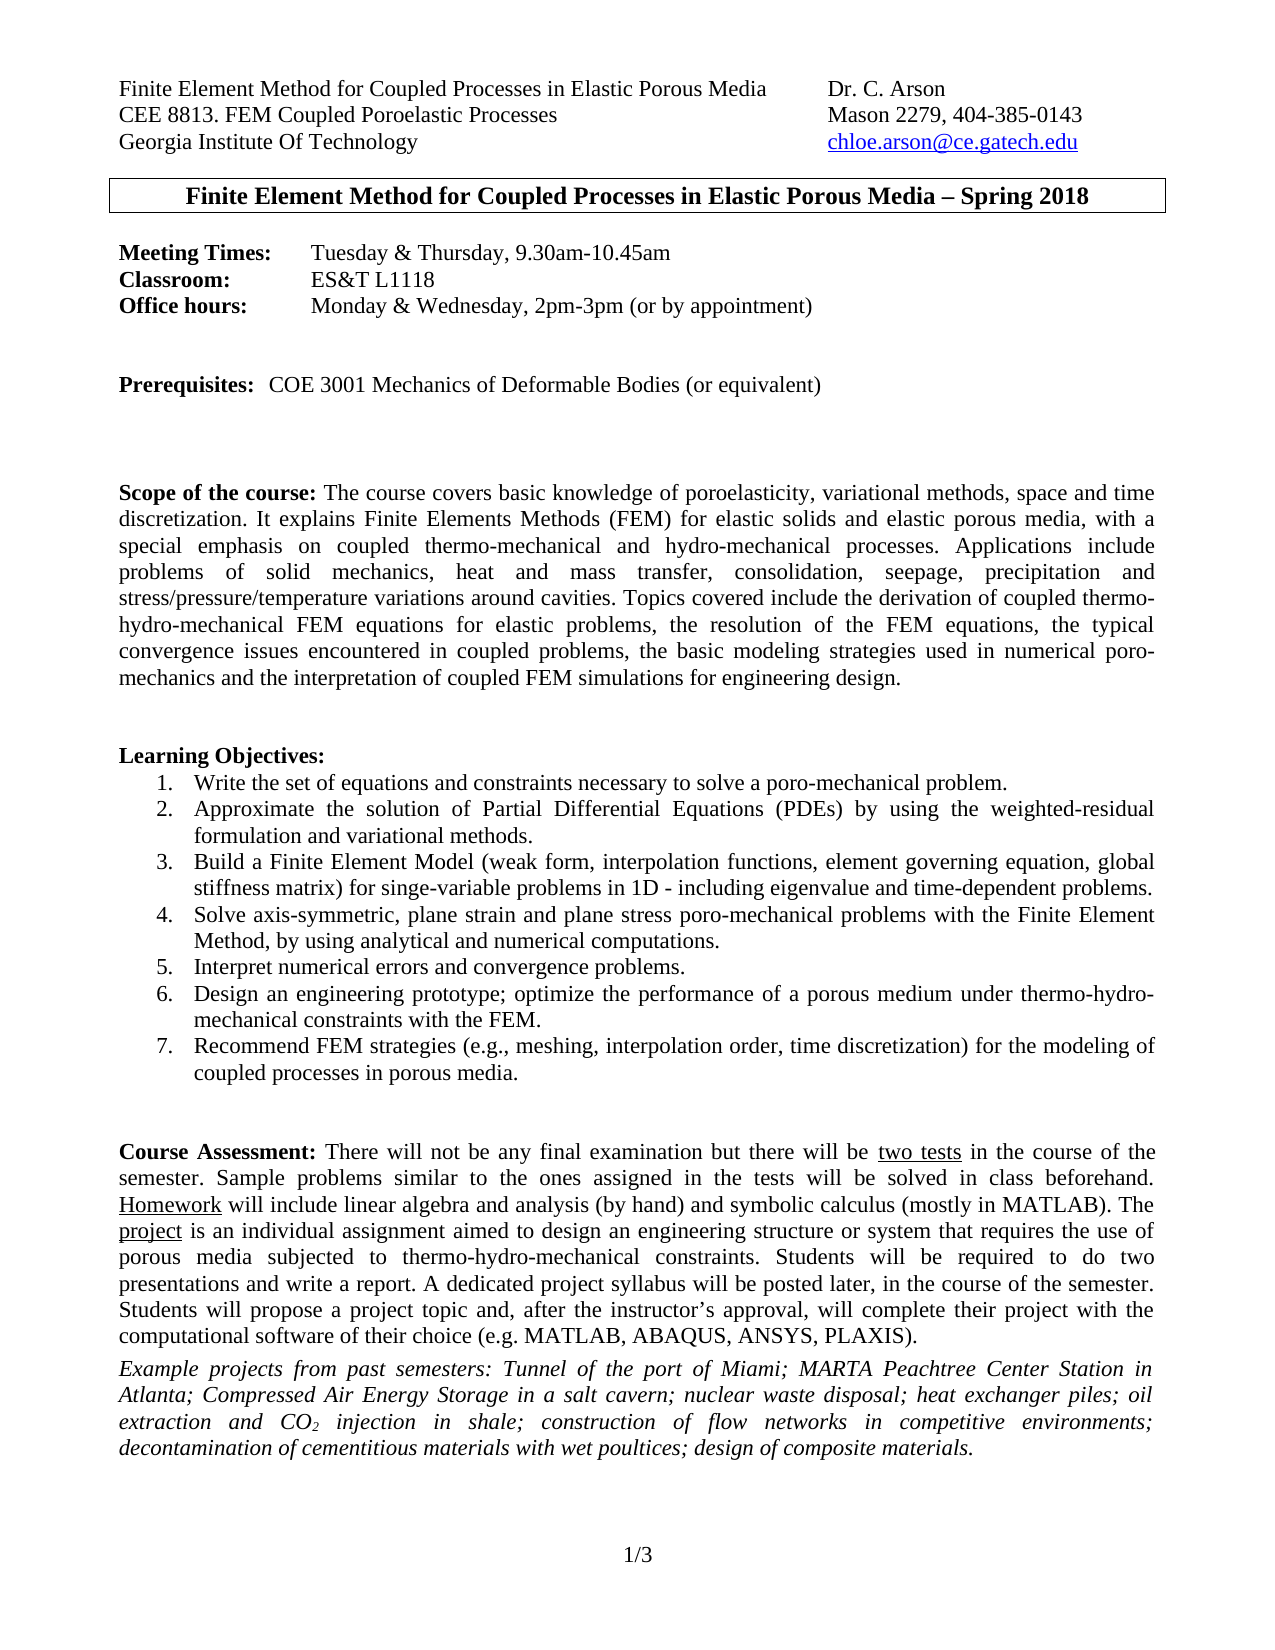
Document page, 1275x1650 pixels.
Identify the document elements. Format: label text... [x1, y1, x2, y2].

list Build a Finite Element Model (weak form, interpolation functions, element governing equation, global stiffness matrix) for singe-variable problems in 1D - including eigenvalue and time-dependent problems. [156, 848, 1156, 901]
list Approximate the solution of Partial Differential Equations (PDEs) by using the weighted-residual formulation and variational methods. [156, 795, 1156, 848]
text Scope of the course: The course covers basic knowledge of poroelasticity, variational methods, space and time discretization. It explains Finite Elements Methods (FEM) for elastic solids and elastic porous media, with a special emphasis on coupled thermo-mechanical and hydro-mechanical processes. Applications include problems of solid mechanics, heat and mass transfer, consolidation, seepage, precipitation and stress/pressure/temperature variations around cavities. Topics covered include the derivation of coupled thermo-hydro-mechanical FEM equations for elastic problems, the resolution of the FEM equations, the typical convergence issues encountered in coupled problems, the basic modeling strategies used in numerical poro-mechanics and the interpretation of coupled FEM simulations for engineering design. [118, 479, 1156, 690]
text Course Assessment: There will not be any final examination but there will be two tests in the course of the semester. Sample problems similar to the ones assigned in the tests will be solved in class beforehand. Homework will include linear algebra and analysis (by hand) and symbolic calculus (mostly in MATLAB). The project is an individual assignment aimed to design an engineering structure or system that requires the use of porous media subjected to thermo-hydro-mechanical constraints. Students will be required to do two presentations and write a report. A dedicated project syllabus will be posted later, in the course of the semester. Students will propose a project topic and, after the instructor’s approval, will complete their project with the computational software of their choice (e.g. MATLAB, ABAQUS, ANSYS, PLAXIS). [118, 1138, 1156, 1349]
text Learning Objectives: [118, 743, 1156, 769]
text Example projects from past semesters: Tunnel of the port of Miami; MARTA Peachtree Center Station in Atlanta; Compressed Air Energy Storage in a salt cavern; nuclear waste disposal; heat exchanger piles; oil extraction and CO2 injection in shale; construction of flow networks in competitive environments; decontamination of cementitious materials with wet poultices; design of composite materials. [118, 1355, 1156, 1460]
text Classroom: ES&T L1118 [118, 266, 1156, 292]
text Office hours: Monday & Wednesday, 2pm-3pm (or by appointment) [118, 292, 1156, 318]
list Design an engineering prototype; optimize the performance of a porous medium under thermo-hydro-mechanical constraints with the FEM. [156, 980, 1156, 1032]
text Meeting Times: Tuesday & Thursday, 9.30am-10.45am [118, 239, 1156, 266]
list Write the set of equations and constraints necessary to solve a poro-mechanical problem. [156, 769, 1156, 795]
list Recommend FEM strategies (e.g., meshing, interpolation order, time discretization) for the modeling of coupled processes in porous media. [156, 1032, 1156, 1085]
list Interpret numerical errors and convergence problems. [156, 953, 1156, 980]
text Prerequisites: COE 3001 Mechanics of Deformable Bodies (or equivalent) [118, 371, 1156, 398]
list Solve axis-symmetric, plane strain and plane stress poro-mechanical problems with the Finite Element Method, by using analytical and numerical computations. [156, 901, 1156, 953]
text Finite Element Method for Coupled Processes in Elastic Porous Media – Spring 2018 [110, 179, 1165, 212]
